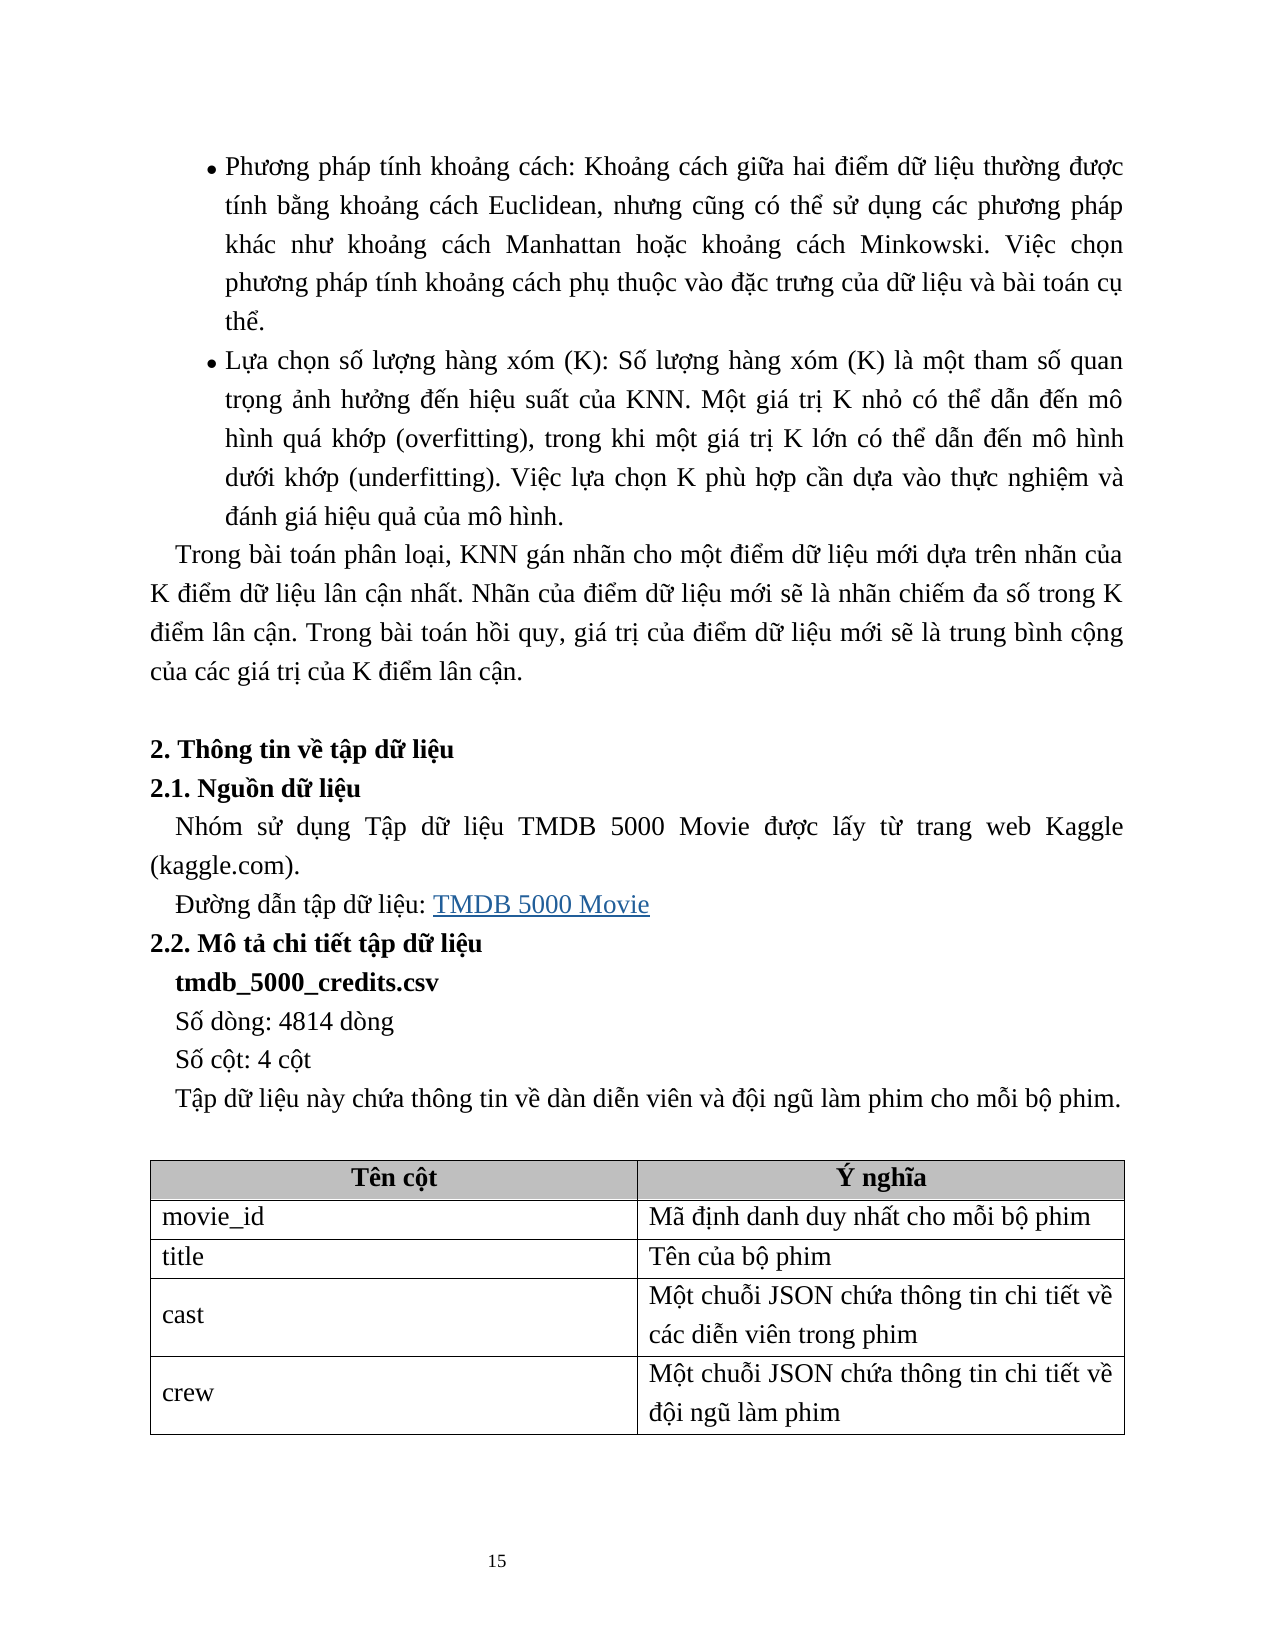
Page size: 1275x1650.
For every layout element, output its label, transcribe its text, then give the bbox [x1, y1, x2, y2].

subtitle 2.2. Mô tả chi tiết tập dữ liệu [150, 927, 1125, 958]
list Lựa chọn số lượng hàng xóm (K): Số lượng hàng xóm (K) là một tham số quan trọng ảnh hưởng đến hiệu suất của KNN. Một giá trị K nhỏ có thể dẫn đến mô hình quá khớp (overfitting), trong khi một giá trị K lớn có thể dẫn đến mô hình dưới khớp (underfitting). Việc lựa chọn K phù hợp cần dựa vào thực nghiệm và đánh giá hiệu quả của mô hình. [206, 344, 1125, 531]
subtitle 2.1. Nguồn dữ liệu [150, 772, 1125, 803]
text Tập dữ liệu này chứa thông tin về dàn diễn viên và đội ngũ làm phim cho mỗi bộ phim. [150, 1082, 1125, 1114]
table_cell Một chuỗi JSON chứa thông tin chi tiết về đội ngũ làm phim [638, 1357, 1124, 1434]
list Phương pháp tính khoảng cách: Khoảng cách giữa hai điểm dữ liệu thường được tính bằng khoảng cách Euclidean, nhưng cũng có thể sử dụng các phương pháp khác như khoảng cách Manhattan hoặc khoảng cách Minkowski. Việc chọn phương pháp tính khoảng cách phụ thuộc vào đặc trưng của dữ liệu và bài toán cụ thể. [206, 150, 1125, 337]
table_cell Mã định danh duy nhất cho mỗi bộ phim [638, 1201, 1124, 1239]
text Trong bài toán phân loại, KNN gán nhãn cho một điểm dữ liệu mới dựa trên nhãn của K điểm dữ liệu lân cận nhất. Nhãn của điểm dữ liệu mới sẽ là nhãn chiếm đa số trong K điểm lân cận. Trong bài toán hồi quy, giá trị của điểm dữ liệu mới sẽ là trung bình cộng của các giá trị của K điểm lân cận. [150, 538, 1125, 686]
table_cell Tên của bộ phim [638, 1240, 1124, 1278]
table_header Ý nghĩa [638, 1161, 1124, 1199]
text Đường dẫn tập dữ liệu: TMDB 5000 Movie [150, 888, 1125, 919]
text Số dòng: 4814 dòng [150, 1005, 1125, 1036]
subtitle Thông tin về tập dữ liệu [150, 733, 1125, 764]
table_cell crew [151, 1357, 637, 1434]
table_cell Một chuỗi JSON chứa thông tin chi tiết về các diễn viên trong phim [638, 1279, 1124, 1356]
table_cell movie_id [151, 1201, 637, 1239]
table_cell title [151, 1240, 637, 1278]
table_header Tên cột [151, 1161, 637, 1199]
text Nhóm sử dụng Tập dữ liệu TMDB 5000 Movie được lấy từ trang web Kaggle (kaggle.com). [150, 811, 1125, 881]
text Số cột: 4 cột [150, 1044, 1125, 1075]
text tmdb_5000_credits.csv [150, 966, 1125, 997]
table_cell cast [151, 1279, 637, 1356]
